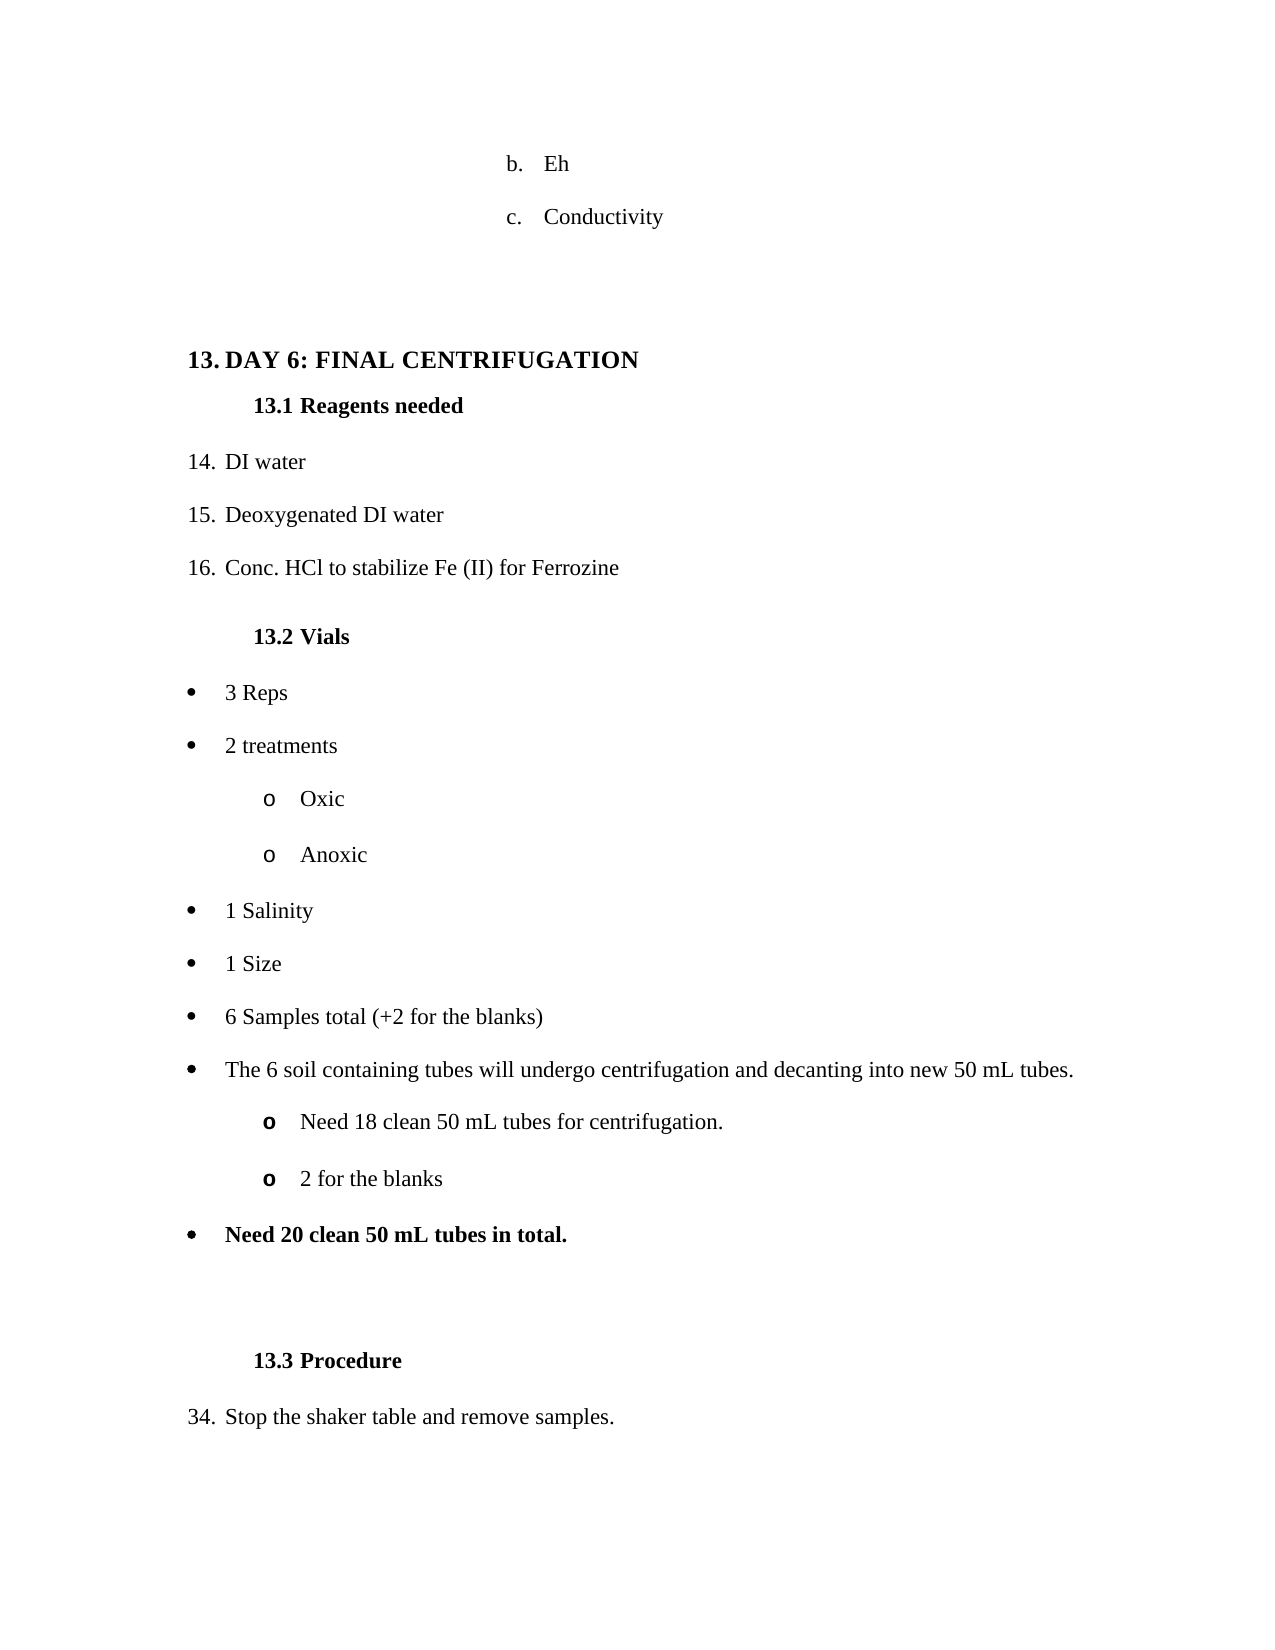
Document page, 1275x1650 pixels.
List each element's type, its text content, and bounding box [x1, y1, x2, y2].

list 2 treatments [187, 732, 1125, 758]
list Conductivity [506, 203, 1125, 229]
list Need 20 clean 50 mL tubes in total. [187, 1221, 1125, 1248]
list 3 Reps [187, 679, 1125, 706]
list Anoxic [262, 841, 1125, 869]
subtitle Day 6: Final centrifugation [187, 345, 1125, 374]
list 2 for the blanks [262, 1165, 1125, 1193]
subtitle Procedure [253, 1347, 1125, 1373]
list Eh [506, 150, 1125, 176]
list Deoxygenated DI water [187, 501, 1125, 527]
list 1 Salinity [187, 898, 1125, 924]
subtitle Vials [253, 623, 1125, 649]
list 6 Samples total (+2 for the blanks) [187, 1003, 1125, 1029]
list Oxic [262, 785, 1125, 813]
list Need 18 clean 50 mL tubes for centrifugation. [262, 1108, 1125, 1137]
list DI water [187, 448, 1125, 475]
list 1 Size [187, 950, 1125, 977]
subtitle Reagents needed [253, 392, 1125, 418]
list The 6 soil containing tubes will undergo centrifugation and decanting into new 50 mL tubes. [187, 1056, 1125, 1082]
list Stop the shaker table and remove samples. [187, 1403, 1125, 1429]
list Conc. HCl to stabilize Fe (II) for Ferrozine [187, 554, 1125, 580]
